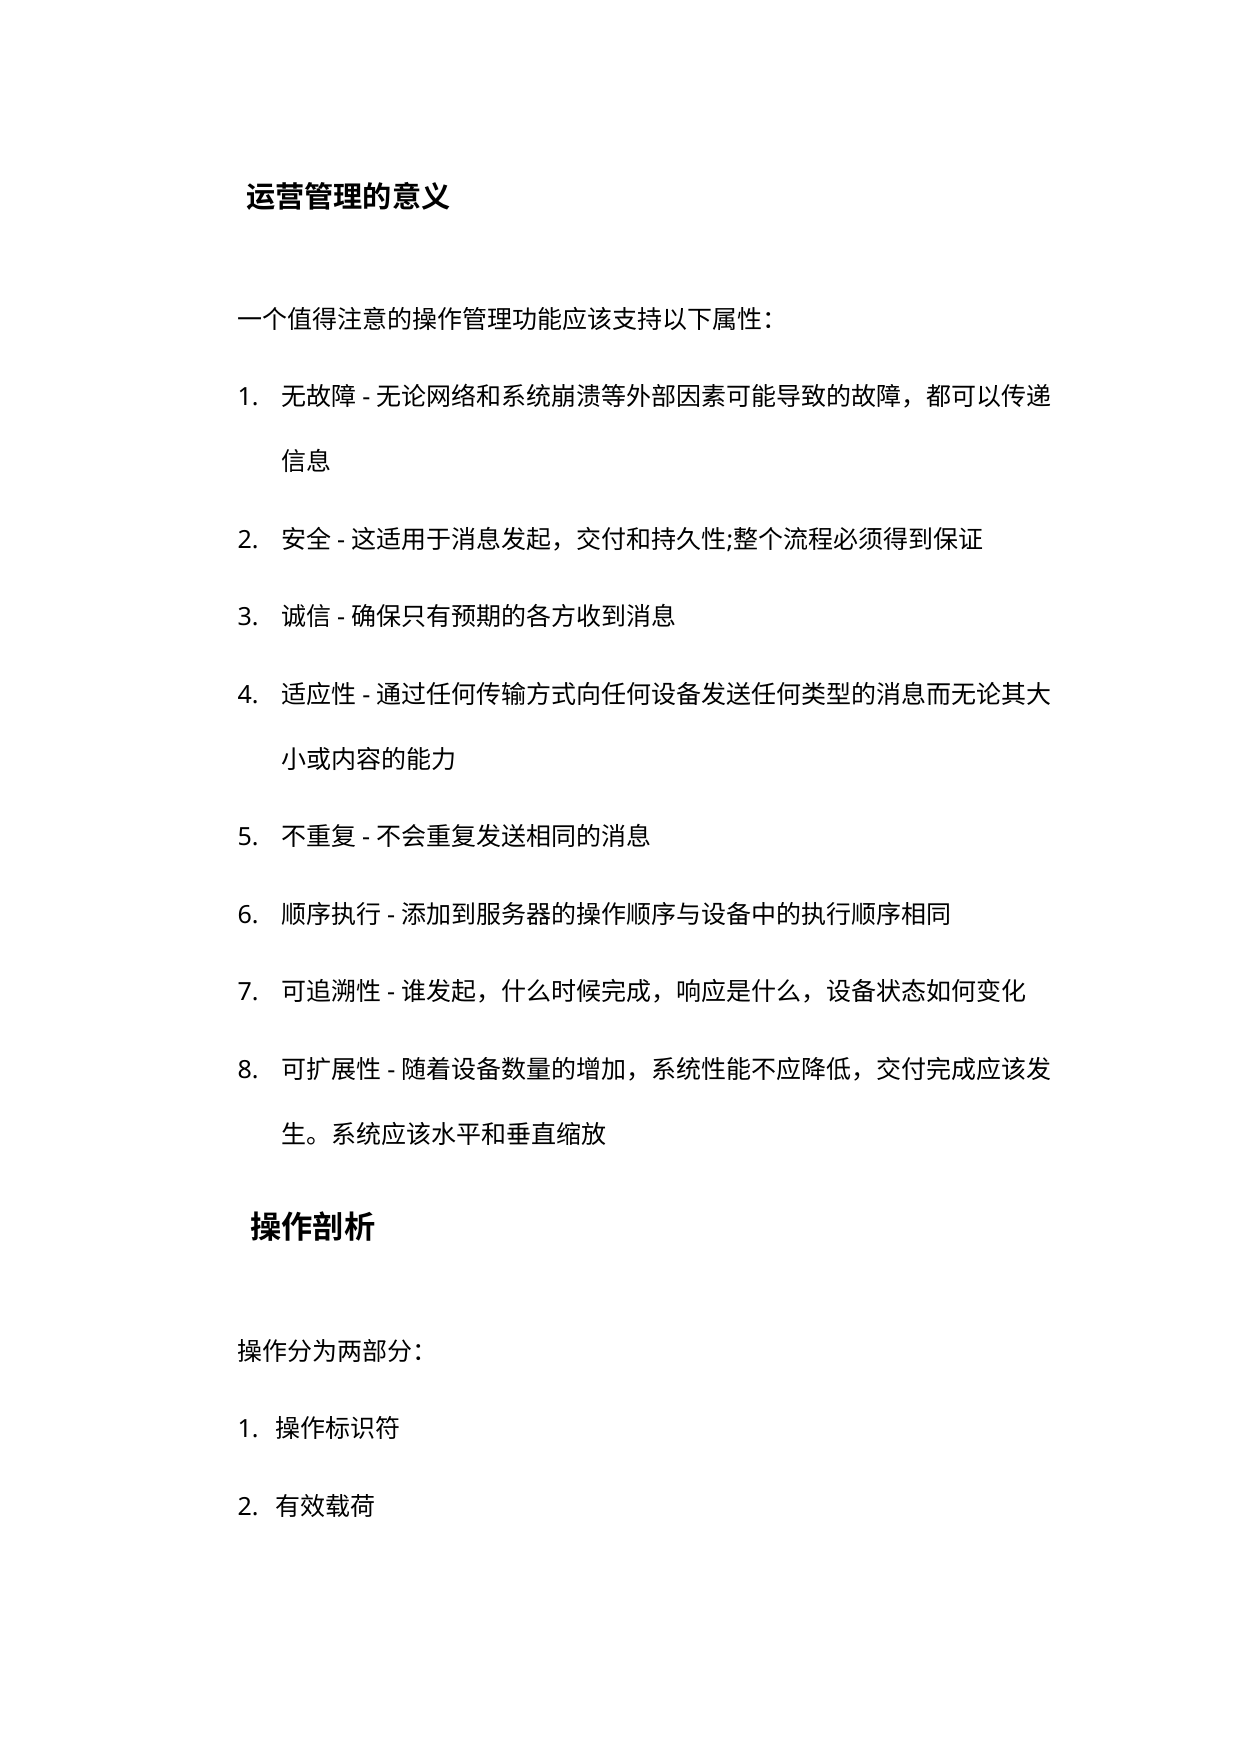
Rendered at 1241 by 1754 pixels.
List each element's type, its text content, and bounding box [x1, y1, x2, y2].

list 可扩展性 - 随着设备数量的增加，系统性能不应降低，交付完成应该发生。系统应该水平和垂直缩放 [237, 1035, 1053, 1165]
list 操作标识符 [237, 1394, 1053, 1459]
subtitle 运营管理的意义 [187, 162, 1053, 227]
list 适应性 - 通过任何传输方式向任何设备发送任何类型的消息而无论其大小或内容的能力 [237, 660, 1053, 790]
list 诚信 - 确保只有预期的各方收到消息 [237, 582, 1053, 647]
text 一个值得注意的操作管理功能应该支持以下属性： [187, 285, 1053, 350]
list 不重复 - 不会重复发送相同的消息 [237, 802, 1053, 867]
list 无故障 - 无论网络和系统崩溃等外部因素可能导致的故障，都可以传递信息 [237, 362, 1053, 492]
list 安全 - 这适用于消息发起，交付和持久性;整个流程必须得到保证 [237, 505, 1053, 570]
subtitle 操作剖析 [187, 1192, 1053, 1257]
list 顺序执行 - 添加到服务器的操作顺序与设备中的执行顺序相同 [237, 880, 1053, 945]
list 可追溯性 - 谁发起，什么时候完成，响应是什么，设备状态如何变化 [237, 957, 1053, 1022]
list 有效载荷 [237, 1472, 1053, 1537]
text 操作分为两部分： [187, 1317, 1053, 1382]
